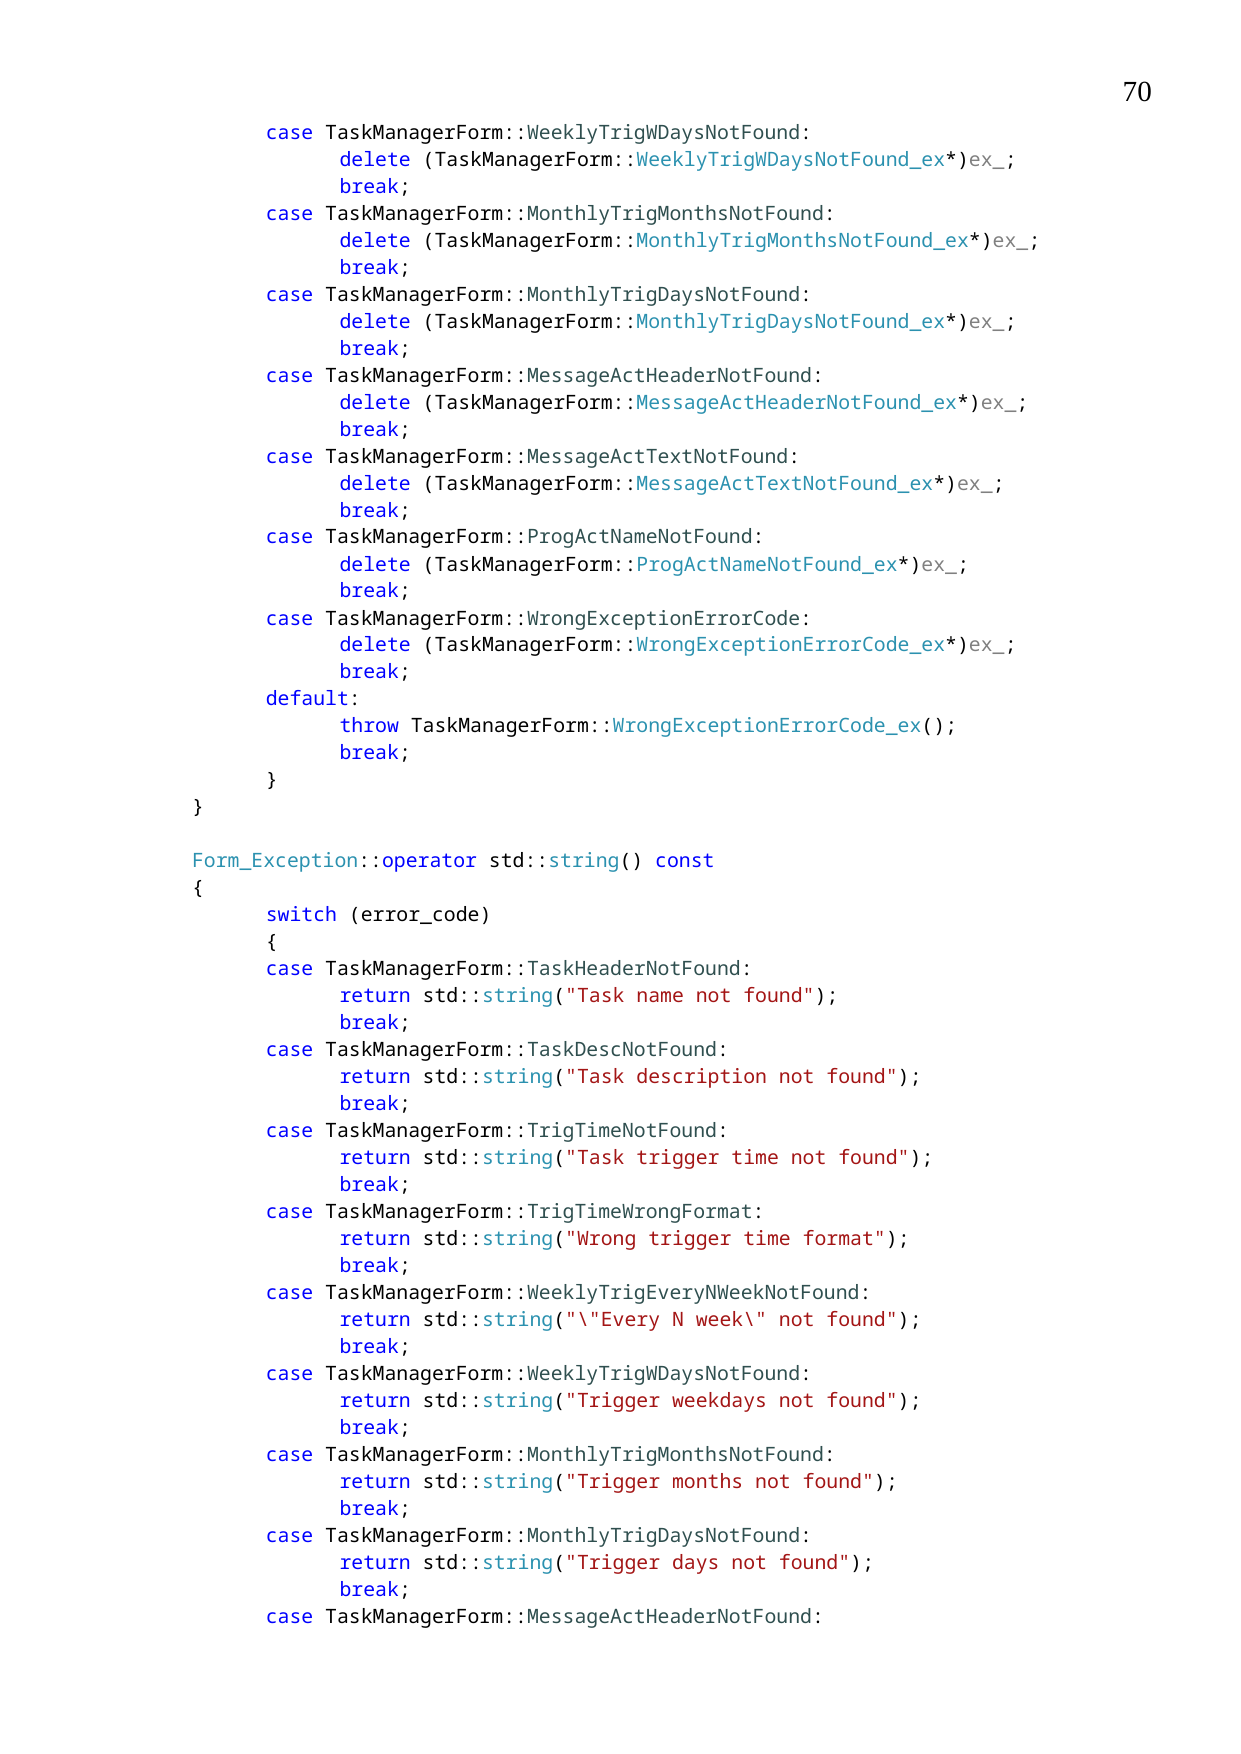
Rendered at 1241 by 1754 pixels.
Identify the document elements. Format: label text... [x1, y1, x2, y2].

text break; [118, 1008, 1152, 1035]
text case TaskManagerForm::MessageActHeaderNotFound: [118, 1602, 1152, 1629]
text case TaskManagerForm::TaskDescNotFound: [118, 1035, 1152, 1062]
text return std::string("Task name not found"); [118, 981, 1152, 1008]
text case TaskManagerForm::MessageActTextNotFound: [118, 442, 1152, 469]
text throw TaskManagerForm::WrongExceptionErrorCode_ex(); [118, 712, 1152, 739]
text case TaskManagerForm::MonthlyTrigDaysNotFound: [118, 1521, 1152, 1548]
text case TaskManagerForm::MonthlyTrigMonthsNotFound: [118, 199, 1152, 226]
text return std::string("Task description not found"); [118, 1062, 1152, 1089]
text return std::string("Task trigger time not found"); [118, 1143, 1152, 1170]
text delete (TaskManagerForm::MessageActHeaderNotFound_ex*)ex_; [118, 388, 1152, 415]
text case TaskManagerForm::WeeklyTrigWDaysNotFound: [118, 1359, 1152, 1386]
text default: [118, 685, 1152, 712]
text delete (TaskManagerForm::MessageActTextNotFound_ex*)ex_; [118, 469, 1152, 496]
text } [118, 766, 1152, 793]
text break; [118, 1494, 1152, 1521]
text case TaskManagerForm::WrongExceptionErrorCode: [118, 604, 1152, 631]
text return std::string("Trigger weekdays not found"); [118, 1386, 1152, 1413]
text break; [118, 577, 1152, 604]
text delete (TaskManagerForm::MonthlyTrigDaysNotFound_ex*)ex_; [118, 307, 1152, 334]
text break; [118, 658, 1152, 685]
text break; [118, 739, 1152, 766]
text break; [118, 415, 1152, 442]
text delete (TaskManagerForm::WeeklyTrigWDaysNotFound_ex*)ex_; [118, 145, 1152, 172]
text case TaskManagerForm::TrigTimeNotFound: [118, 1116, 1152, 1143]
text break; [118, 253, 1152, 280]
text delete (TaskManagerForm::MonthlyTrigMonthsNotFound_ex*)ex_; [118, 226, 1152, 253]
text case TaskManagerForm::MessageActHeaderNotFound: [118, 361, 1152, 388]
text case TaskManagerForm::WeeklyTrigWDaysNotFound: [118, 118, 1152, 145]
text return std::string("\"Every N week\" not found"); [118, 1305, 1152, 1332]
text break; [118, 1089, 1152, 1116]
text case TaskManagerForm::WeeklyTrigEveryNWeekNotFound: [118, 1278, 1152, 1305]
text { [118, 873, 1152, 901]
text break; [118, 1170, 1152, 1197]
text break; [118, 1575, 1152, 1602]
text break; [118, 172, 1152, 199]
text Form_Exception::operator std::string() const [118, 847, 1152, 873]
text delete (TaskManagerForm::WrongExceptionErrorCode_ex*)ex_; [118, 631, 1152, 658]
text case TaskManagerForm::MonthlyTrigDaysNotFound: [118, 280, 1152, 307]
text break; [118, 1413, 1152, 1440]
text return std::string("Trigger months not found"); [118, 1467, 1152, 1494]
text break; [118, 334, 1152, 361]
text case TaskManagerForm::ProgActNameNotFound: [118, 523, 1152, 550]
text switch (error_code) [118, 901, 1152, 927]
text break; [118, 1332, 1152, 1359]
text return std::string("Wrong trigger time format"); [118, 1224, 1152, 1251]
text break; [118, 496, 1152, 523]
text { [118, 927, 1152, 954]
text case TaskManagerForm::TaskHeaderNotFound: [118, 954, 1152, 981]
text } [118, 793, 1152, 819]
text return std::string("Trigger days not found"); [118, 1548, 1152, 1575]
text case TaskManagerForm::TrigTimeWrongFormat: [118, 1197, 1152, 1224]
text delete (TaskManagerForm::ProgActNameNotFound_ex*)ex_; [118, 550, 1152, 577]
text break; [118, 1251, 1152, 1278]
text case TaskManagerForm::MonthlyTrigMonthsNotFound: [118, 1440, 1152, 1467]
